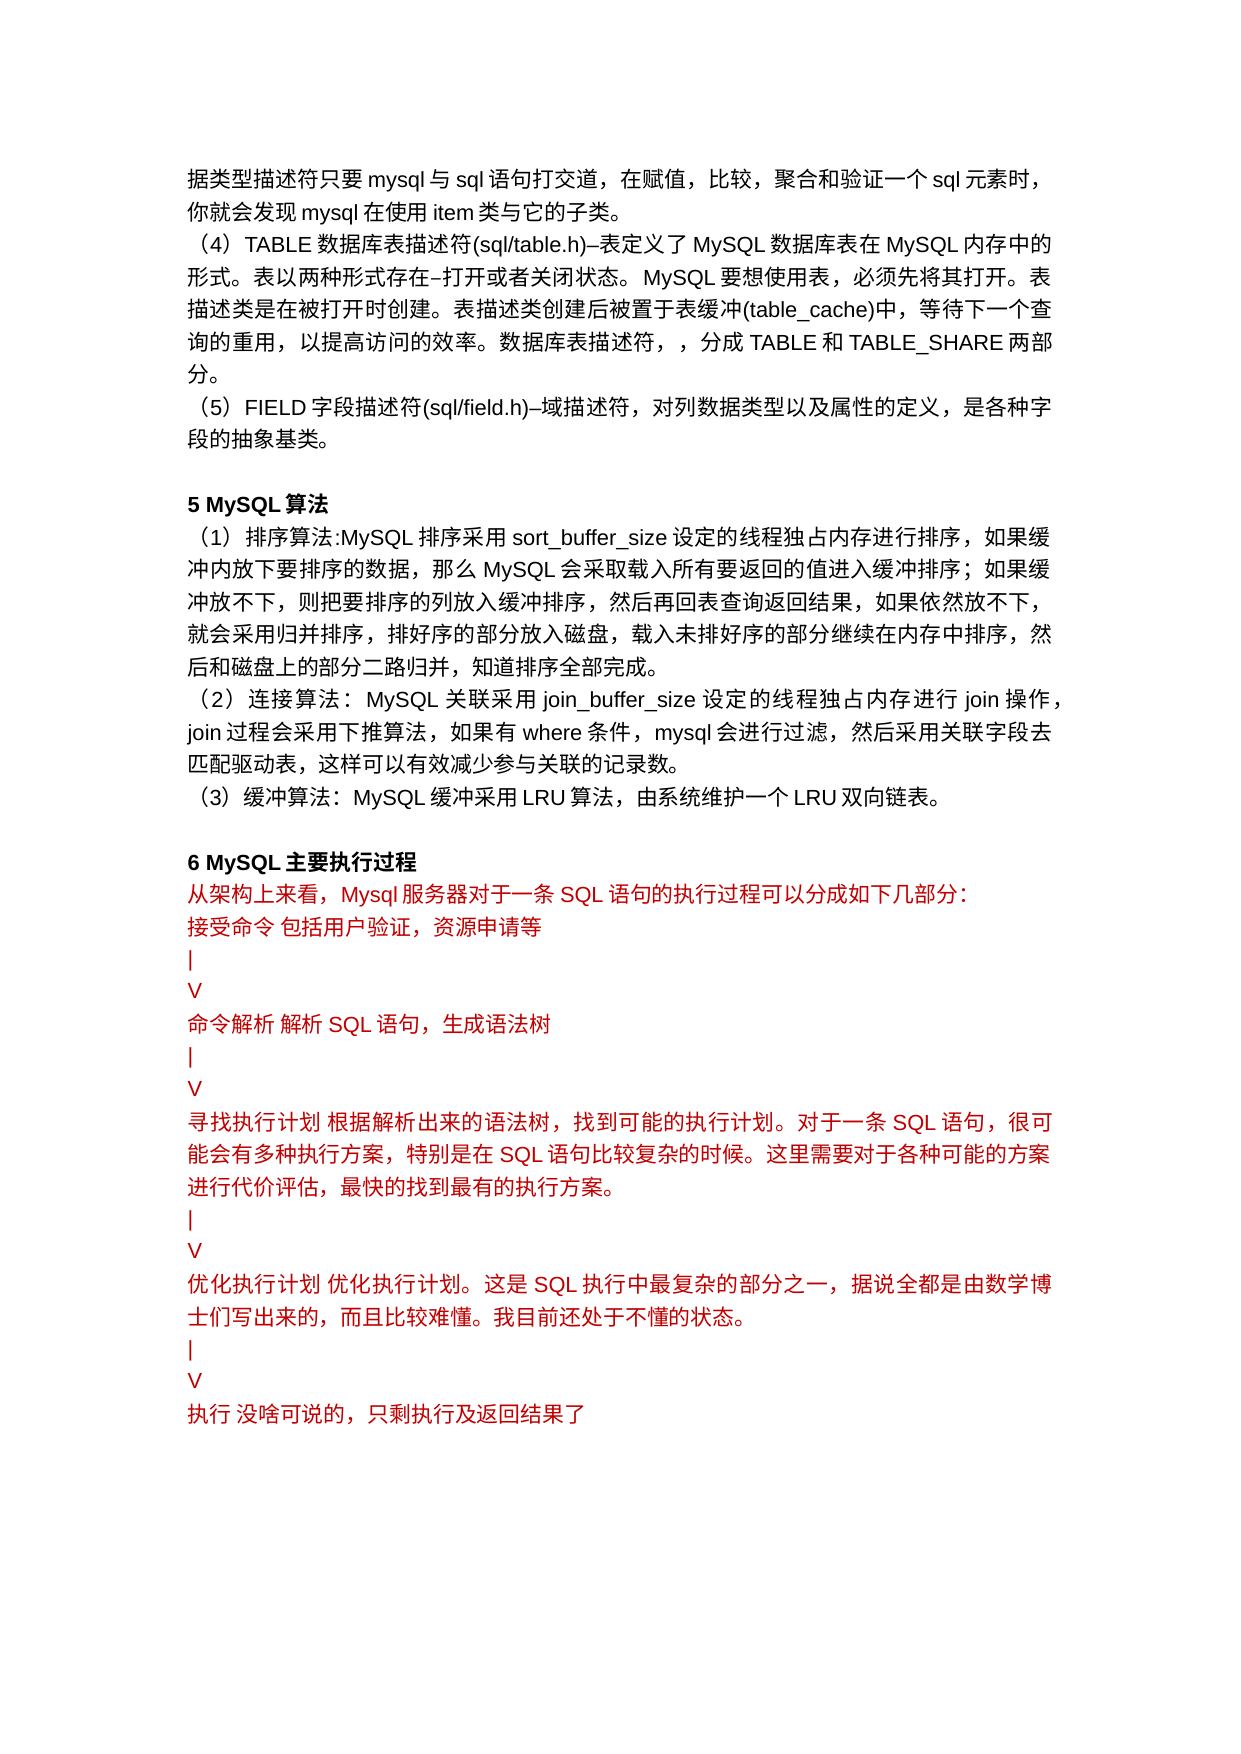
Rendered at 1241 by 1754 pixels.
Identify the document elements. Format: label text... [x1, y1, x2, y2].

text | [187, 1202, 1053, 1234]
text （4）TABLE数据库表描述符(sql/table.h)–表定义了MySQL数据库表在MySQL内存中的形式。表以两种形式存在–打开或者关闭状态。MySQL要想使用表，必须先将其打开。表描述类是在被打开时创建。表描述类创建后被置于表缓冲(table_cache)中，等待下一个查询的重用，以提高访问的效率。数据库表描述符，，分成TABLE和TABLE_SHARE两部分。 [187, 227, 1053, 389]
text 优化执行计划 优化执行计划。这是SQL执行中最复杂的部分之一，据说全都是由数学博士们写出来的，而且比较难懂。我目前还处于不懂的状态。 [187, 1267, 1053, 1332]
text V [187, 1364, 1053, 1397]
text 接受命令 包括用户验证，资源申请等 [187, 909, 1053, 942]
text | [187, 942, 1053, 974]
text （2）连接算法：MySQL关联采用join_buffer_size设定的线程独占内存进行join操作，join过程会采用下推算法，如果有where条件，mysql会进行过滤，然后采用关联字段去匹配驱动表，这样可以有效减少参与关联的记录数。 [187, 682, 1053, 779]
text 寻找执行计划 根据解析出来的语法树，找到可能的执行计划。对于一条SQL语句，很可能会有多种执行方案，特别是在SQL语句比较复杂的时候。这里需要对于各种可能的方案进行代价评估，最快的找到最有的执行方案。 [187, 1104, 1053, 1202]
text 5 MySQL算法 [187, 487, 1053, 519]
text V [187, 974, 1053, 1007]
text （3）缓冲算法：MySQL缓冲采用LRU算法，由系统维护一个LRU双向链表。 [187, 779, 1053, 812]
text 命令解析 解析SQL语句，生成语法树 [187, 1007, 1053, 1039]
text | [187, 1332, 1053, 1364]
text （5）FIELD字段描述符(sql/field.h)–域描述符，对列数据类型以及属性的定义，是各种字段的抽象基类。 [187, 389, 1053, 454]
text 从架构上来看，Mysql服务器对于一条SQL语句的执行过程可以分成如下几部分： [187, 877, 1053, 909]
text 执行 没啥可说的，只剩执行及返回结果了 [187, 1397, 1053, 1429]
text （1）排序算法:MySQL排序采用sort_buffer_size设定的线程独占内存进行排序，如果缓冲内放下要排序的数据，那么MySQL会采取载入所有要返回的值进入缓冲排序；如果缓冲放不下，则把要排序的列放入缓冲排序，然后再回表查询返回结果，如果依然放不下，就会采用归并排序，排好序的部分放入磁盘，载入未排好序的部分继续在内存中排序，然后和磁盘上的部分二路归并，知道排序全部完成。 [187, 519, 1053, 682]
text V [187, 1234, 1053, 1267]
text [187, 162, 1053, 227]
text 6 MySQL主要执行过程 [187, 844, 1053, 877]
text | [187, 1039, 1053, 1072]
text V [187, 1072, 1053, 1104]
